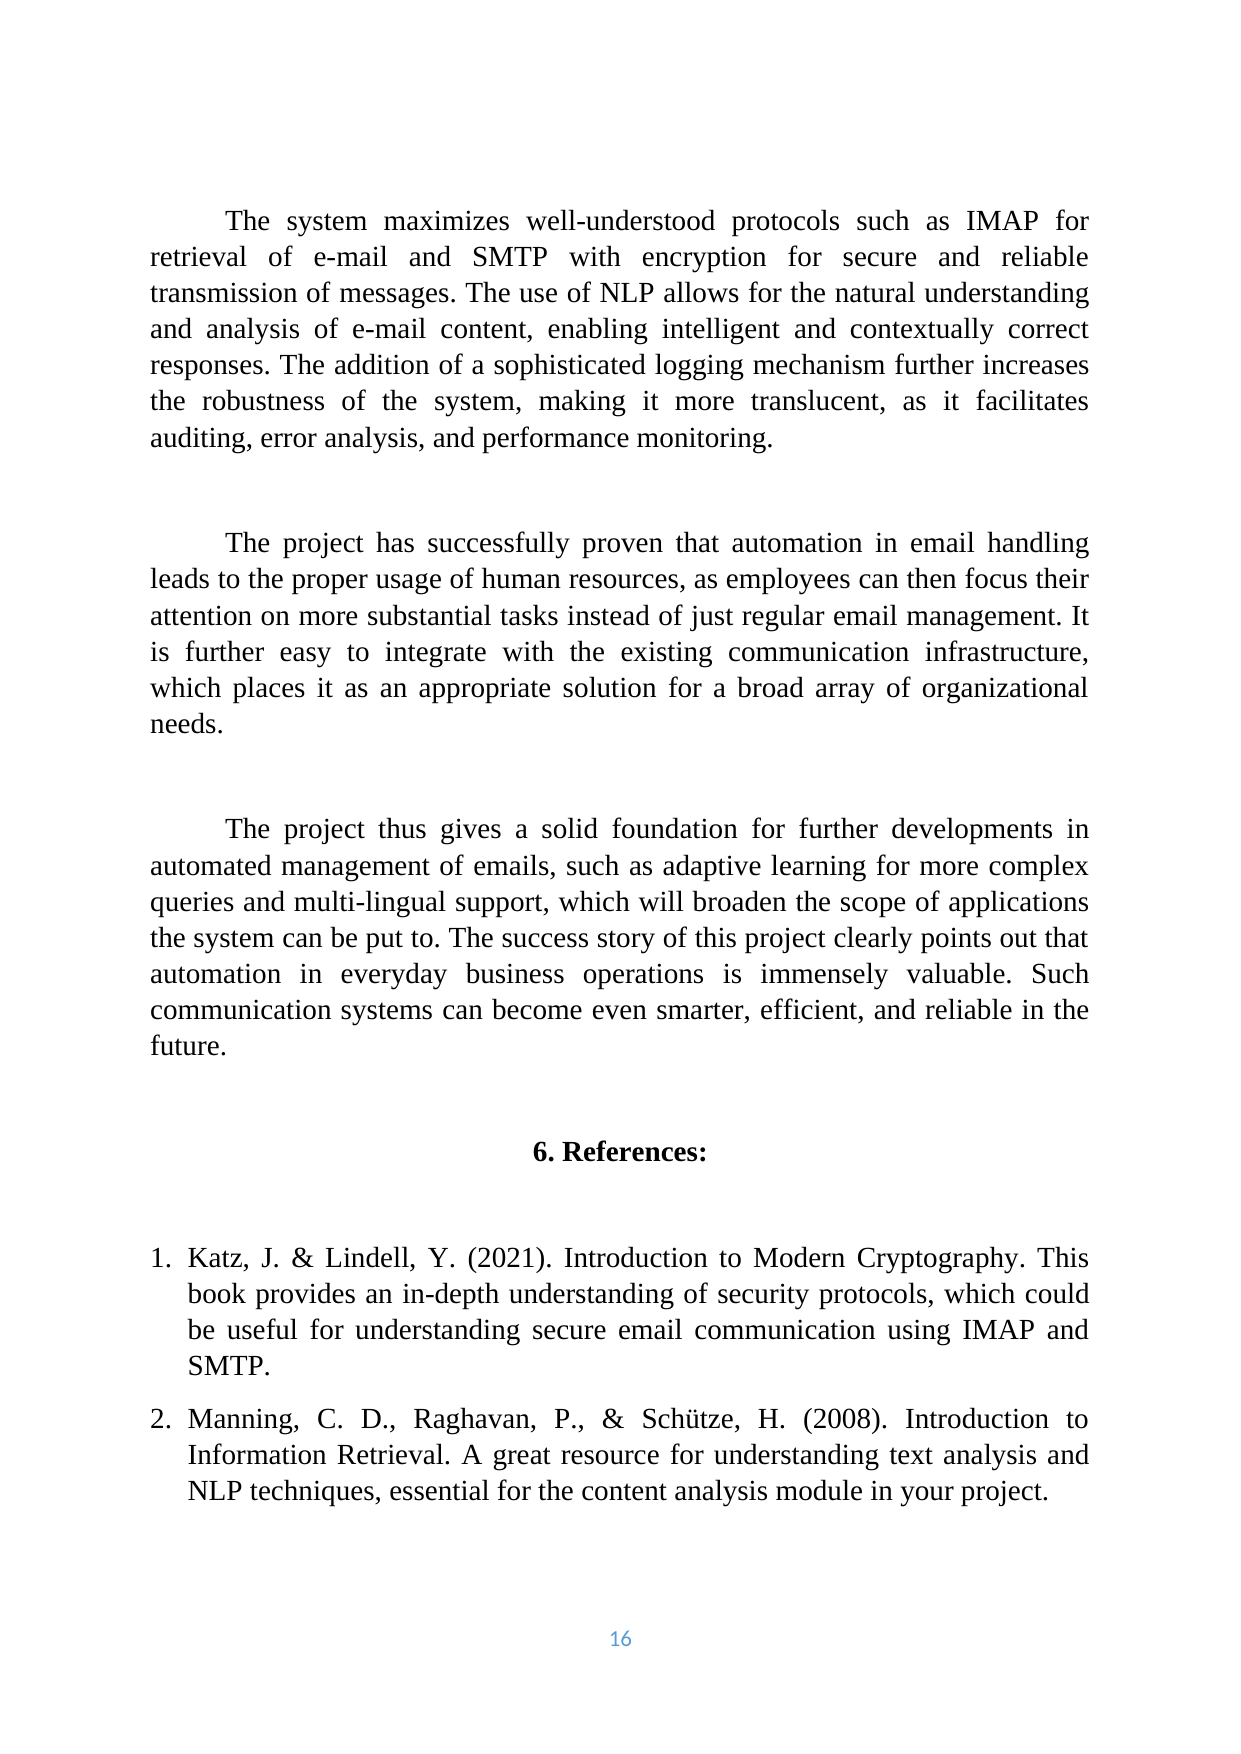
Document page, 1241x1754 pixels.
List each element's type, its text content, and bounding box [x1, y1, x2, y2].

list Manning, C. D., Raghavan, P., & Schütze, H. (2008). Introduction to Information Retrieval. A great resource for understanding text analysis and NLP techniques, essential for the content analysis module in your project. [150, 1401, 1090, 1507]
text The project has successfully proven that automation in email handling leads to the proper usage of human resources, as employees can then focus their attention on more substantial tasks instead of just regular email management. It is further easy to integrate with the existing communication infrastructure, which places it as an appropriate solution for a broad array of organizational needs. [150, 525, 1090, 739]
text 6. References: [150, 1134, 1090, 1168]
list Katz, J. & Lindell, Y. (2021). Introduction to Modern Cryptography. This book provides an in-depth understanding of security protocols, which could be useful for understanding secure email communication using IMAP and SMTP. [150, 1240, 1090, 1382]
text The project thus gives a solid foundation for further developments in automated management of emails, such as adaptive learning for more complex queries and multi-lingual support, which will broaden the scope of applications the system can be put to. The success story of this project clearly points out that automation in everyday business operations is immensely valuable. Such communication systems can become even smarter, efficient, and reliable in the future. [150, 812, 1090, 1062]
text The system maximizes well-understood protocols such as IMAP for retrieval of e-mail and SMTP with encryption for secure and reliable transmission of messages. The use of NLP allows for the natural understanding and analysis of e-mail content, enabling intelligent and contextually correct responses. The addition of a sophisticated logging mechanism further increases the robustness of the system, making it more translucent, as it facilitates auditing, error analysis, and performance monitoring. [150, 203, 1090, 453]
